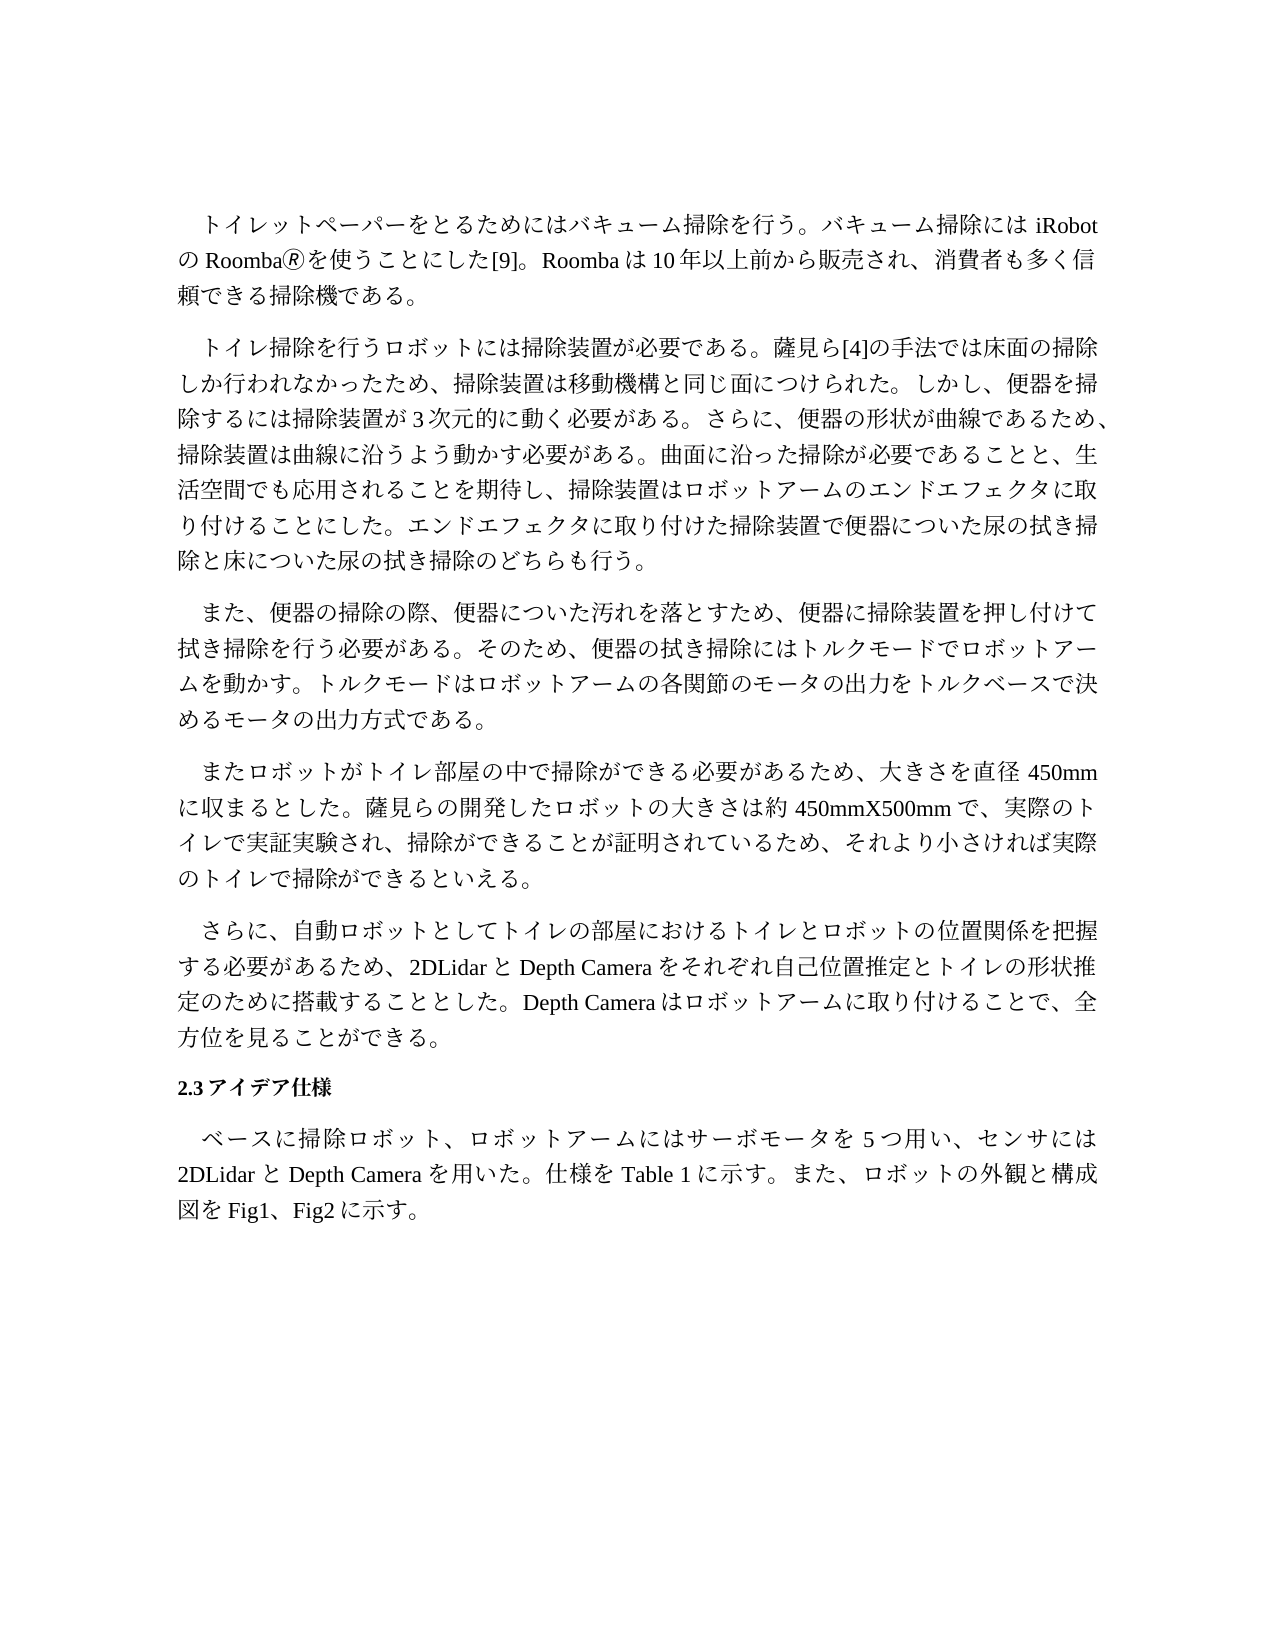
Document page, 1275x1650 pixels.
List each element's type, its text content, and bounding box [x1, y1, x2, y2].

text またロボットがトイレ部屋の中で掃除ができる必要があるため、大きさを直径450mmに収まるとした。薩見らの開発したロボットの大きさは約450mmX500mmで、実際のトイレで実証実験され、掃除ができることが証明されているため、それより小さければ実際のトイレで掃除ができるといえる。 [177, 754, 1098, 894]
text さらに、自動ロボットとしてトイレの部屋におけるトイレとロボットの位置関係を把握する必要があるため、2DLidarとDepth Cameraをそれぞれ自己位置推定とトイレの形状推定のために搭載することとした。Depth Cameraはロボットアームに取り付けることで、全方位を見ることができる。 [177, 913, 1098, 1052]
text トイレ掃除を行うロボットには掃除装置が必要である。薩見ら[4]の手法では床面の掃除しか行われなかったため、掃除装置は移動機構と同じ面につけられた。しかし、便器を掃除するには掃除装置が3次元的に動く必要がある。さらに、便器の形状が曲線であるため、掃除装置は曲線に沿うよう動かす必要がある。曲面に沿った掃除が必要であることと、生活空間でも応用されることを期待し、掃除装置はロボットアームのエンドエフェクタに取り付けることにした。エンドエフェクタに取り付けた掃除装置で便器についた尿の拭き掃除と床についた尿の拭き掃除のどちらも行う。 [177, 330, 1098, 576]
text ベースに掃除ロボット、ロボットアームにはサーボモータを5つ用い、センサには2DLidarとDepth Cameraを用いた。仕様をTable 1に示す。また、ロボットの外観と構成図をFig1、Fig2に示す。 [177, 1121, 1098, 1224]
text 2.3アイデア仕様 [177, 1072, 1098, 1102]
text トイレットペーパーをとるためにはバキューム掃除を行う。バキューム掃除にはiRobotのRoombaを使うことにした[9]。Roombaは10年以上前から販売され、消費者も多く信頼できる掃除機である。 [177, 207, 1098, 311]
text また、便器の掃除の際、便器についた汚れを落とすため、便器に掃除装置を押し付けて拭き掃除を行う必要がある。そのため、便器の拭き掃除にはトルクモードでロボットアームを動かす。トルクモードはロボットアームの各関節のモータの出力をトルクベースで決めるモータの出力方式である。 [177, 596, 1098, 735]
